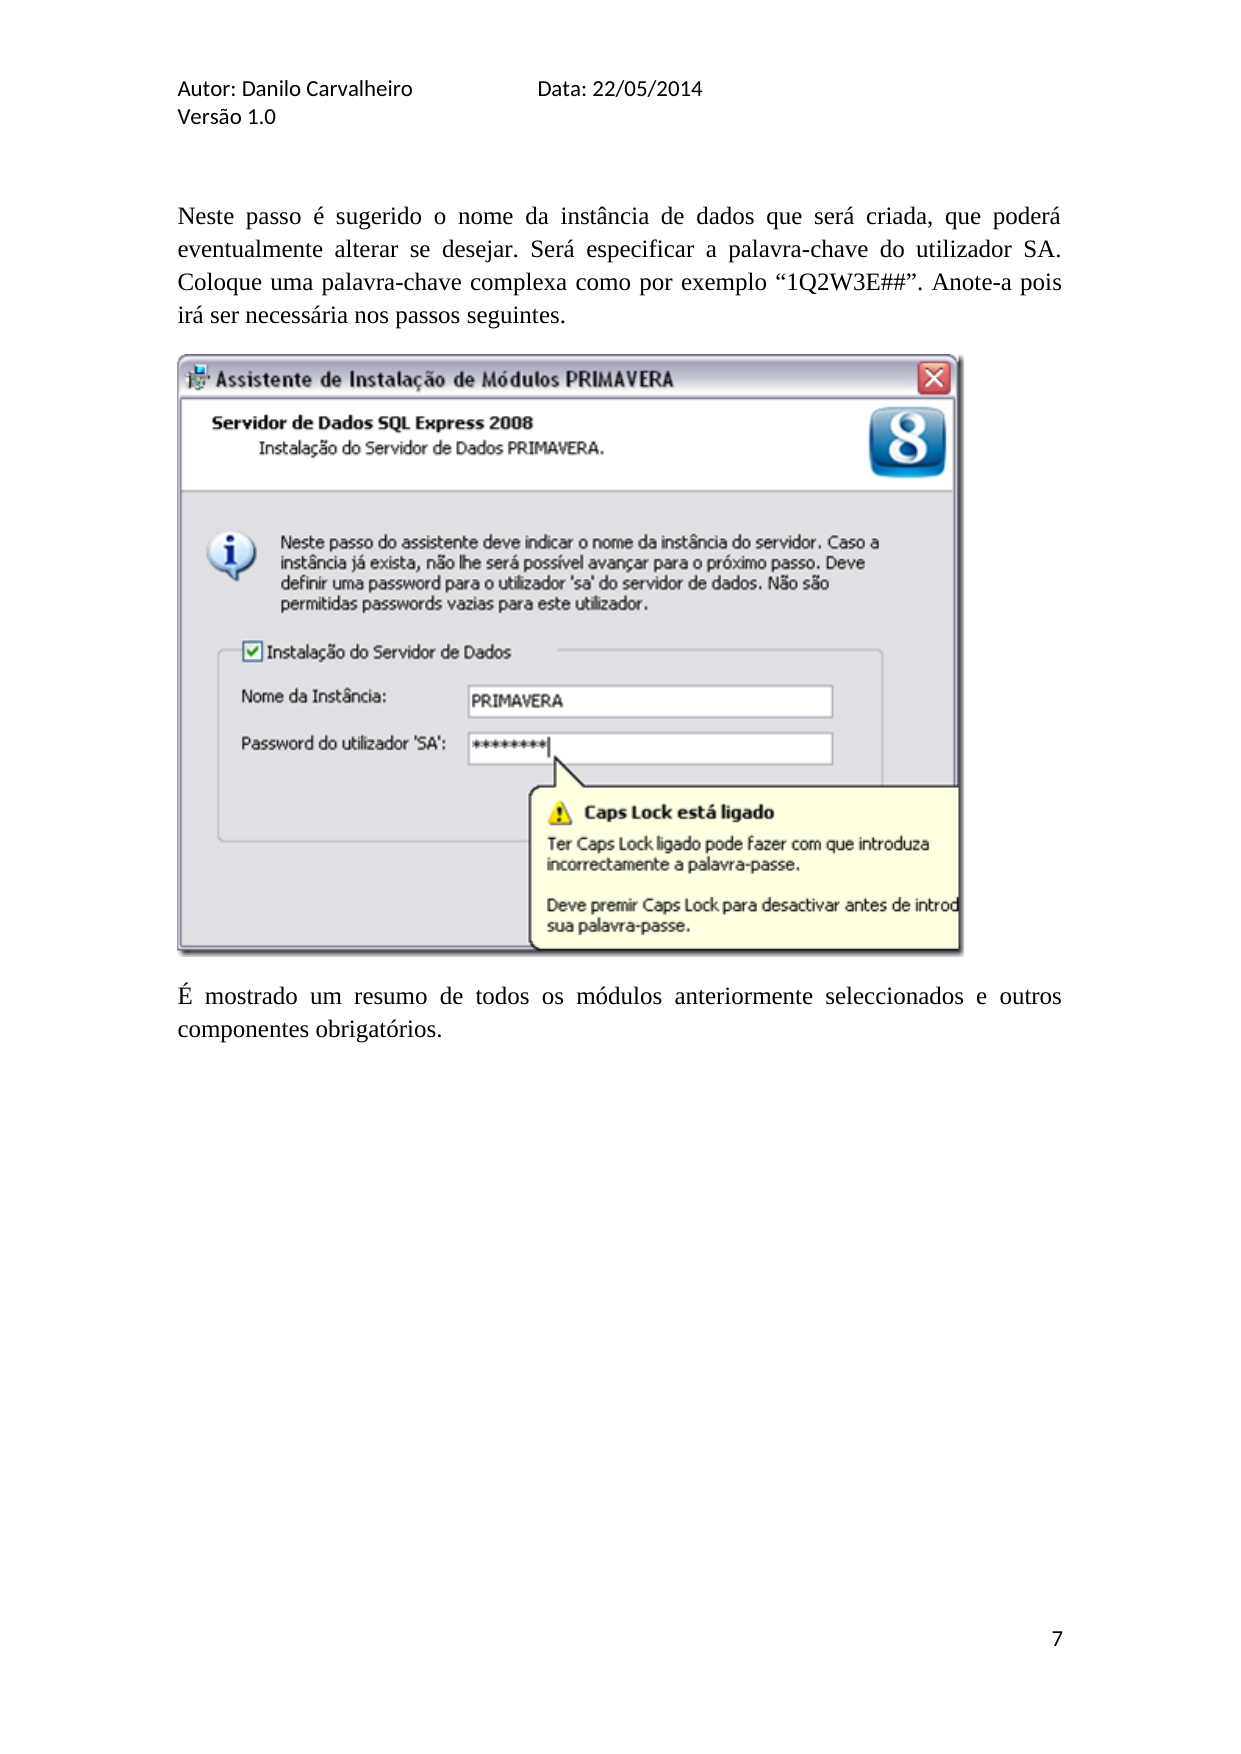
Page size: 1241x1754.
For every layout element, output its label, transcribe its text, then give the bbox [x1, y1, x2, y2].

picture [177, 354, 965, 957]
text É mostrado um resumo de todos os módulos anteriormente seleccionados e outros componentes obrigatórios. [177, 981, 1063, 1043]
text Neste passo é sugerido o nome da instância de dados que será criada, que poderá eventualmente alterar se desejar. Será especificar a palavra-chave do utilizador SA. Coloque uma palavra-chave complexa como por exemplo “1Q2W3E##”. Anote-a pois irá ser necessária nos passos seguintes. [177, 201, 1063, 329]
